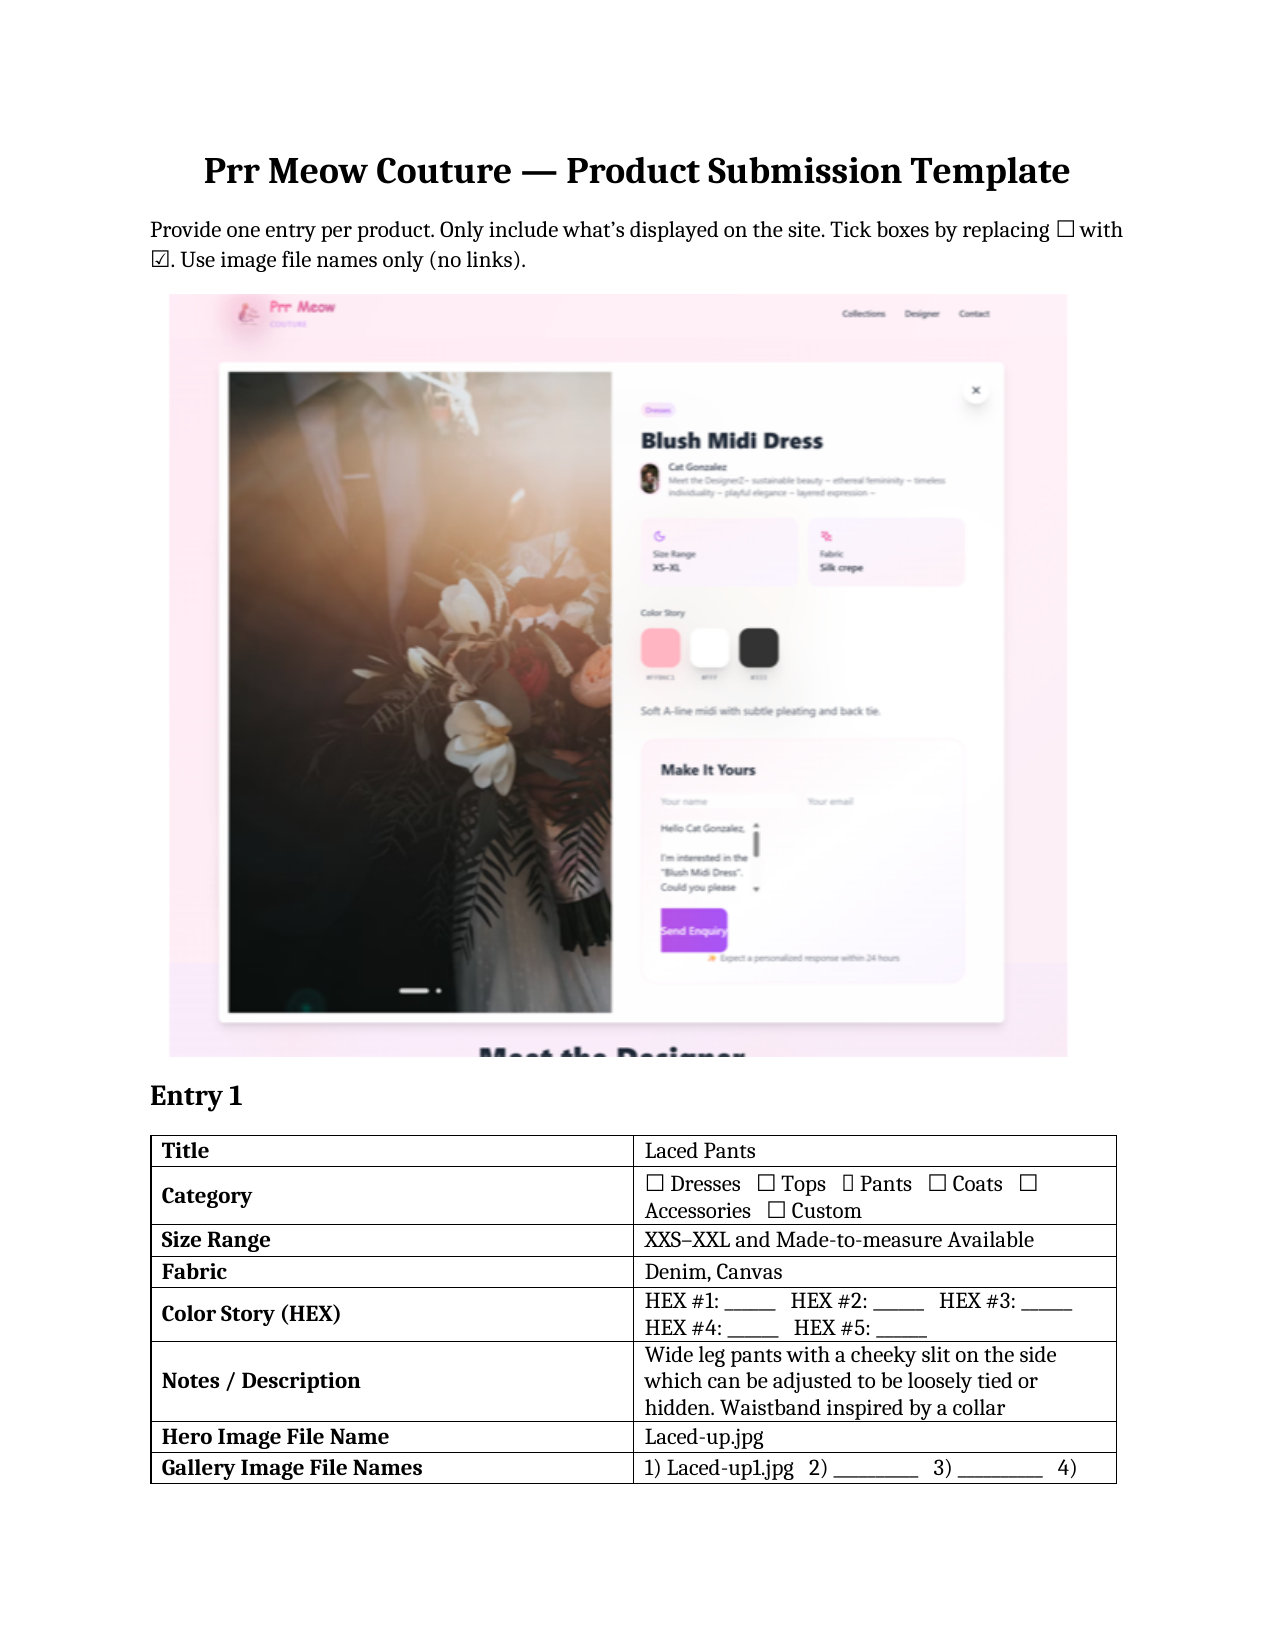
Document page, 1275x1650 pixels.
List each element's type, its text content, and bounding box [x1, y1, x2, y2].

table_cell XXS–XXL and Made‑to‑measure Available [634, 1225, 1116, 1256]
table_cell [634, 1453, 1116, 1483]
table_cell Laced-up.jpg [634, 1422, 1116, 1452]
table_cell Fabric [152, 1257, 633, 1287]
text Provide one entry per product. Only include what’s displayed on the site. Tick boxes by replacing ☐ with ☑. Use image file names only (no links). [150, 217, 1125, 273]
table_cell Hero Image File Name [152, 1422, 633, 1452]
table_cell Color Story (HEX) [152, 1288, 633, 1341]
table_cell Category [152, 1167, 633, 1224]
table_cell Notes / Description [152, 1342, 633, 1421]
text Entry 1 [150, 1079, 1125, 1112]
table_header Title [152, 1136, 633, 1166]
table_cell Denim, Canvas [634, 1257, 1116, 1287]
text Prr Meow Couture — Product Submission Template [150, 150, 1125, 193]
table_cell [152, 1453, 633, 1483]
table_cell HEX #1: ______ HEX #2: ______ HEX #3: ______ HEX #4: ______ HEX #5: ______ [634, 1288, 1116, 1341]
table_cell Wide leg pants with a cheeky slit on the side which can be adjusted to be loosely tied or hidden. Waistband inspired by a collar [634, 1342, 1116, 1421]
table_cell Size Range [152, 1225, 633, 1256]
table_cell ☐ Dresses ☐ Tops ✅ Pants ☐ Coats ☐ Accessories ☐ Custom [634, 1167, 1116, 1224]
table_header Laced Pants [634, 1136, 1116, 1166]
